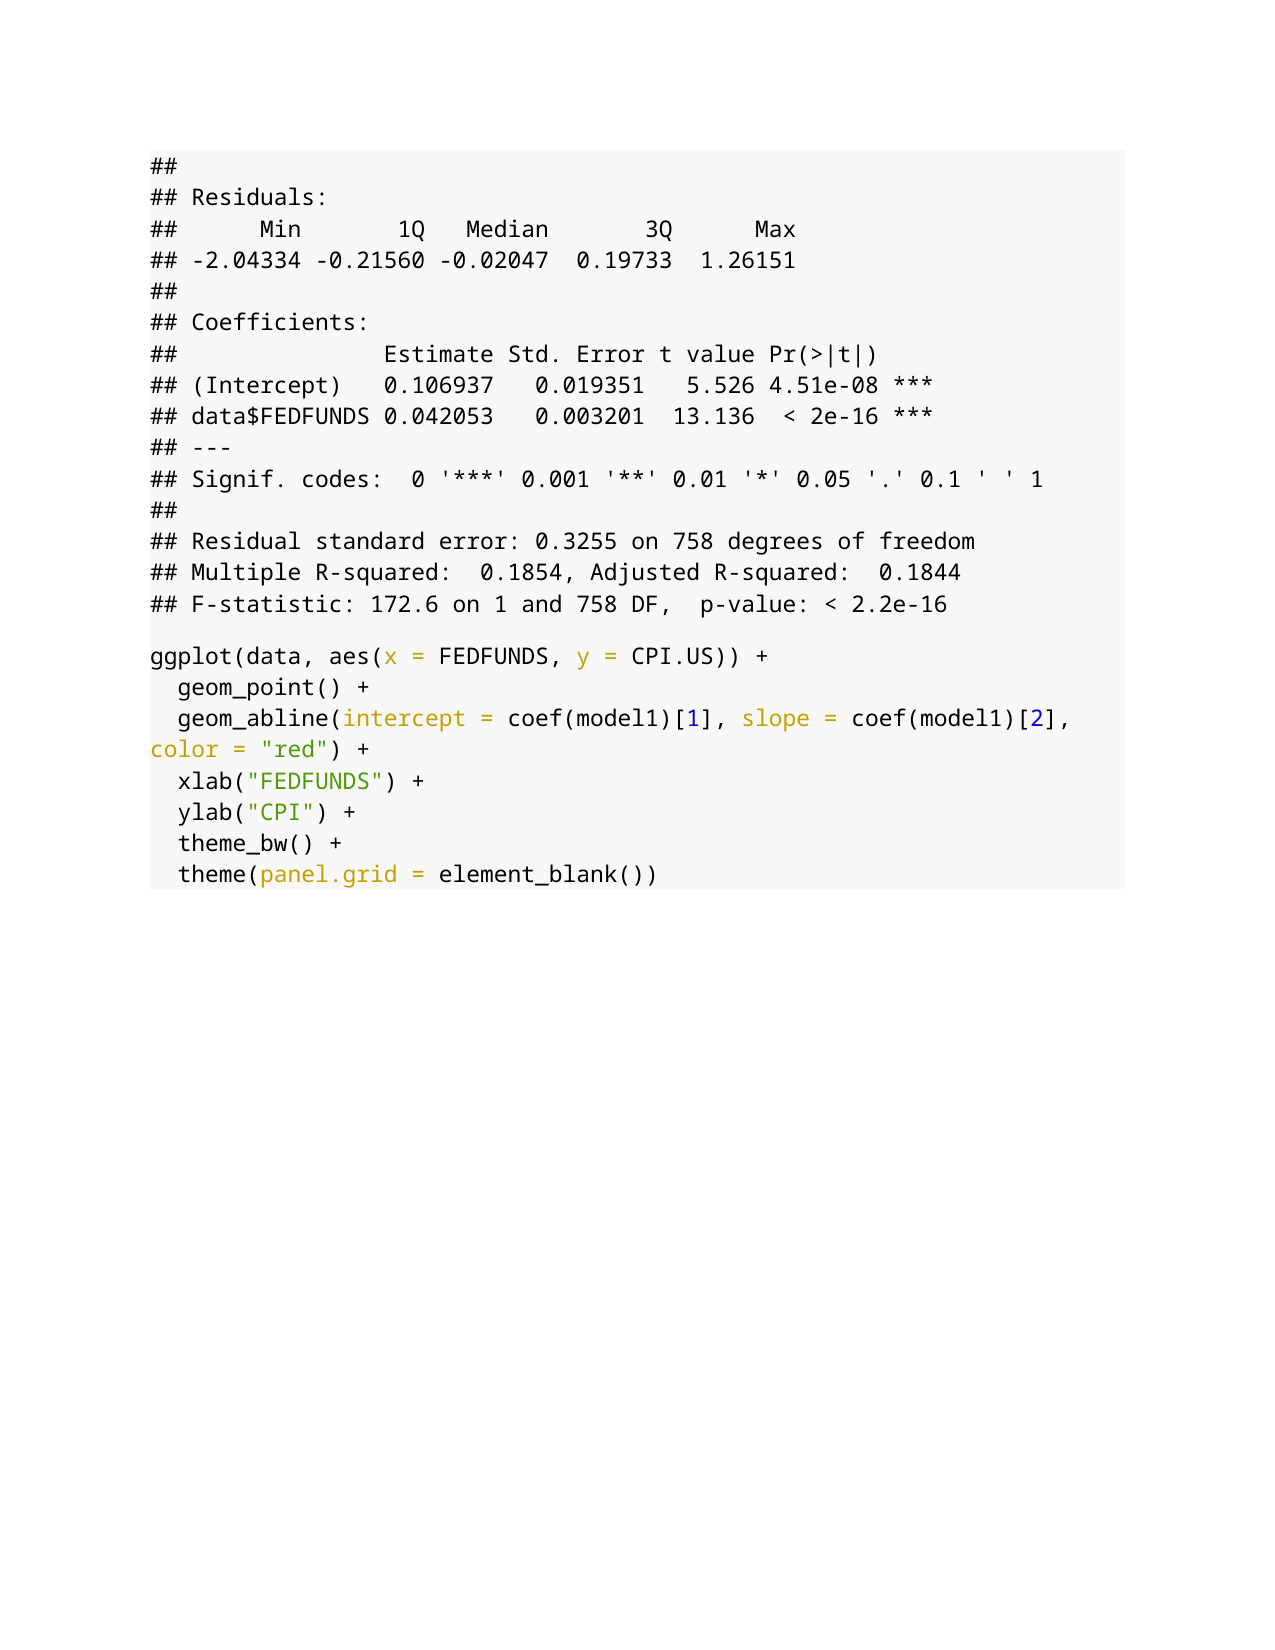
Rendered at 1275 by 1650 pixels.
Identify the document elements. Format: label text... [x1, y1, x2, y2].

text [150, 150, 1125, 619]
text ggplot(data, aes(x = FEDFUNDS, y = CPI.US)) + geom_point() + geom_abline(intercept = coef(model1)[1], slope = coef(model1)[2], color = "red") + xlab("FEDFUNDS") + ylab("CPI") + theme_bw() + theme(panel.grid = element_blank()) [150, 639, 1125, 889]
